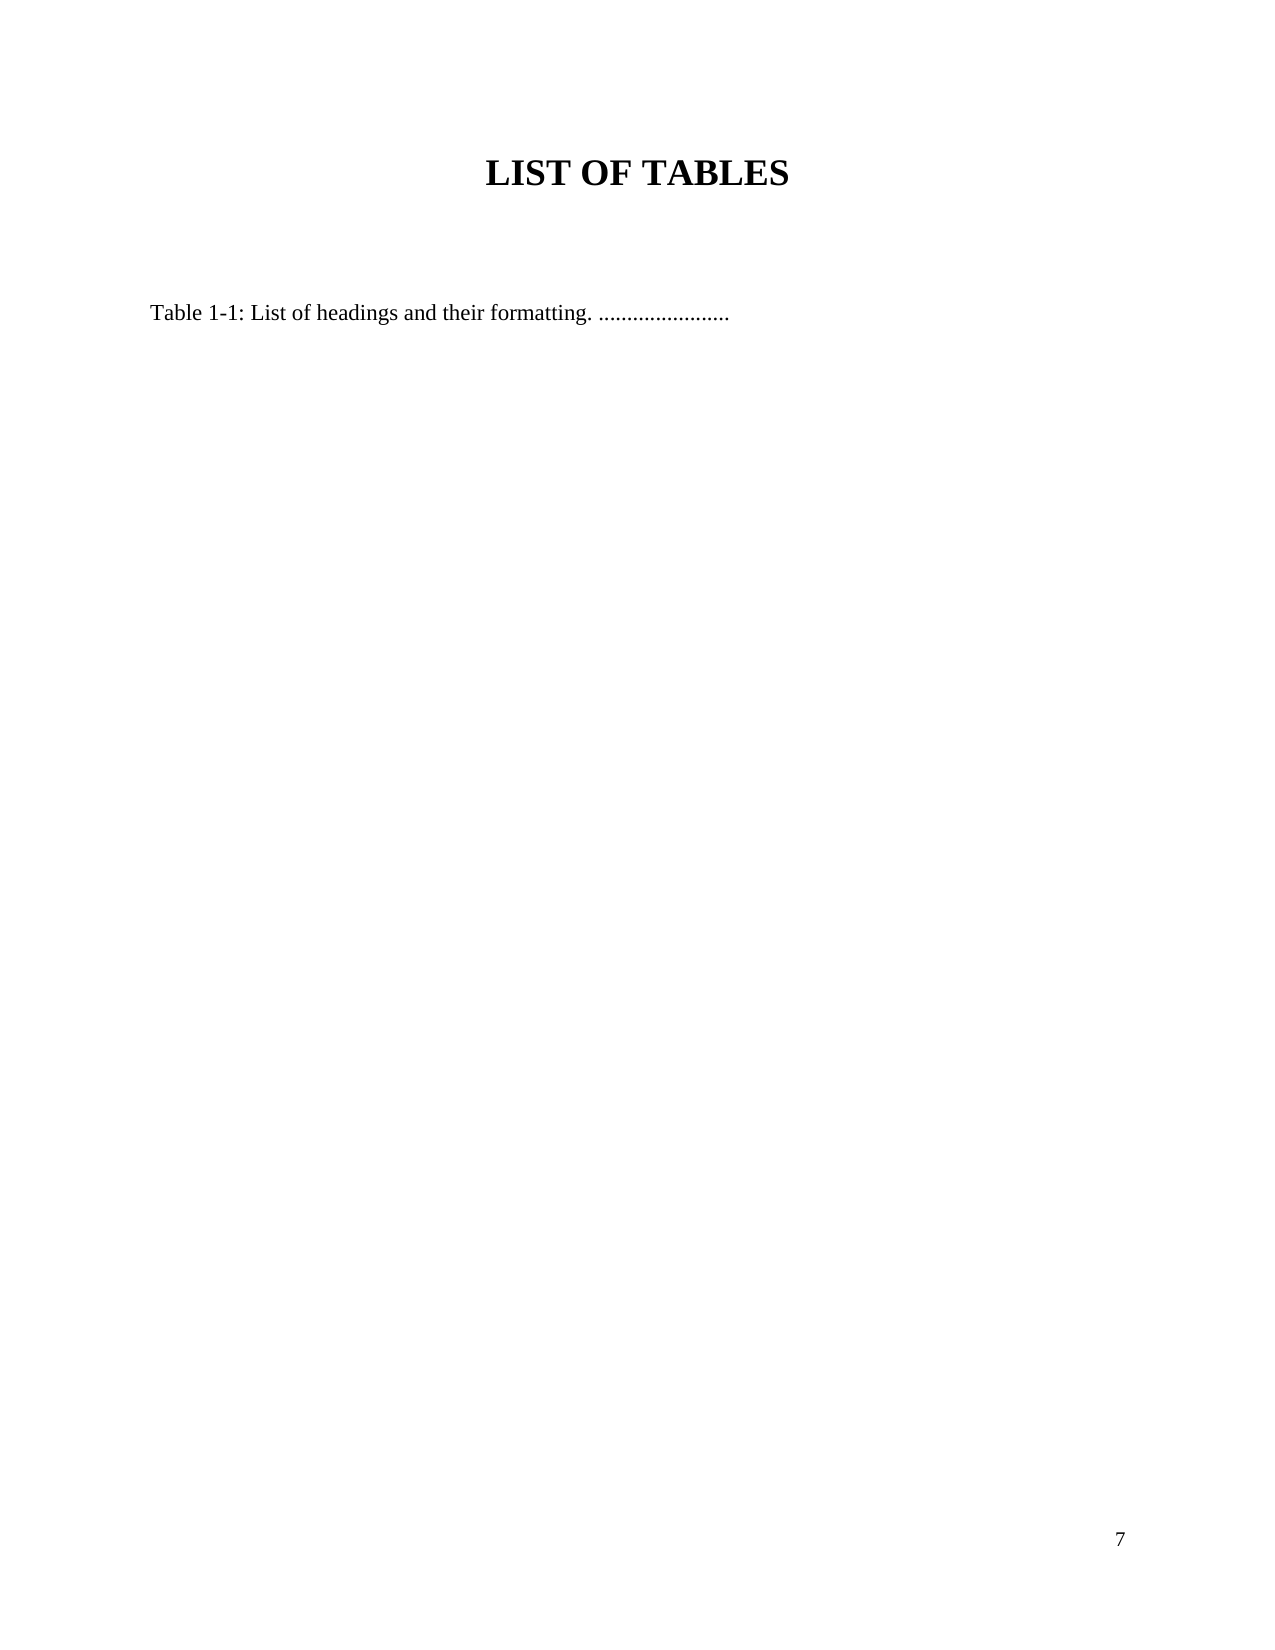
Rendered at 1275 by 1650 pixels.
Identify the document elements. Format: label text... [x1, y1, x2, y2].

text Table 1-1: List of headings and their formatting. ....................... [150, 299, 1125, 325]
text LIST OF TABLES [150, 150, 1125, 193]
